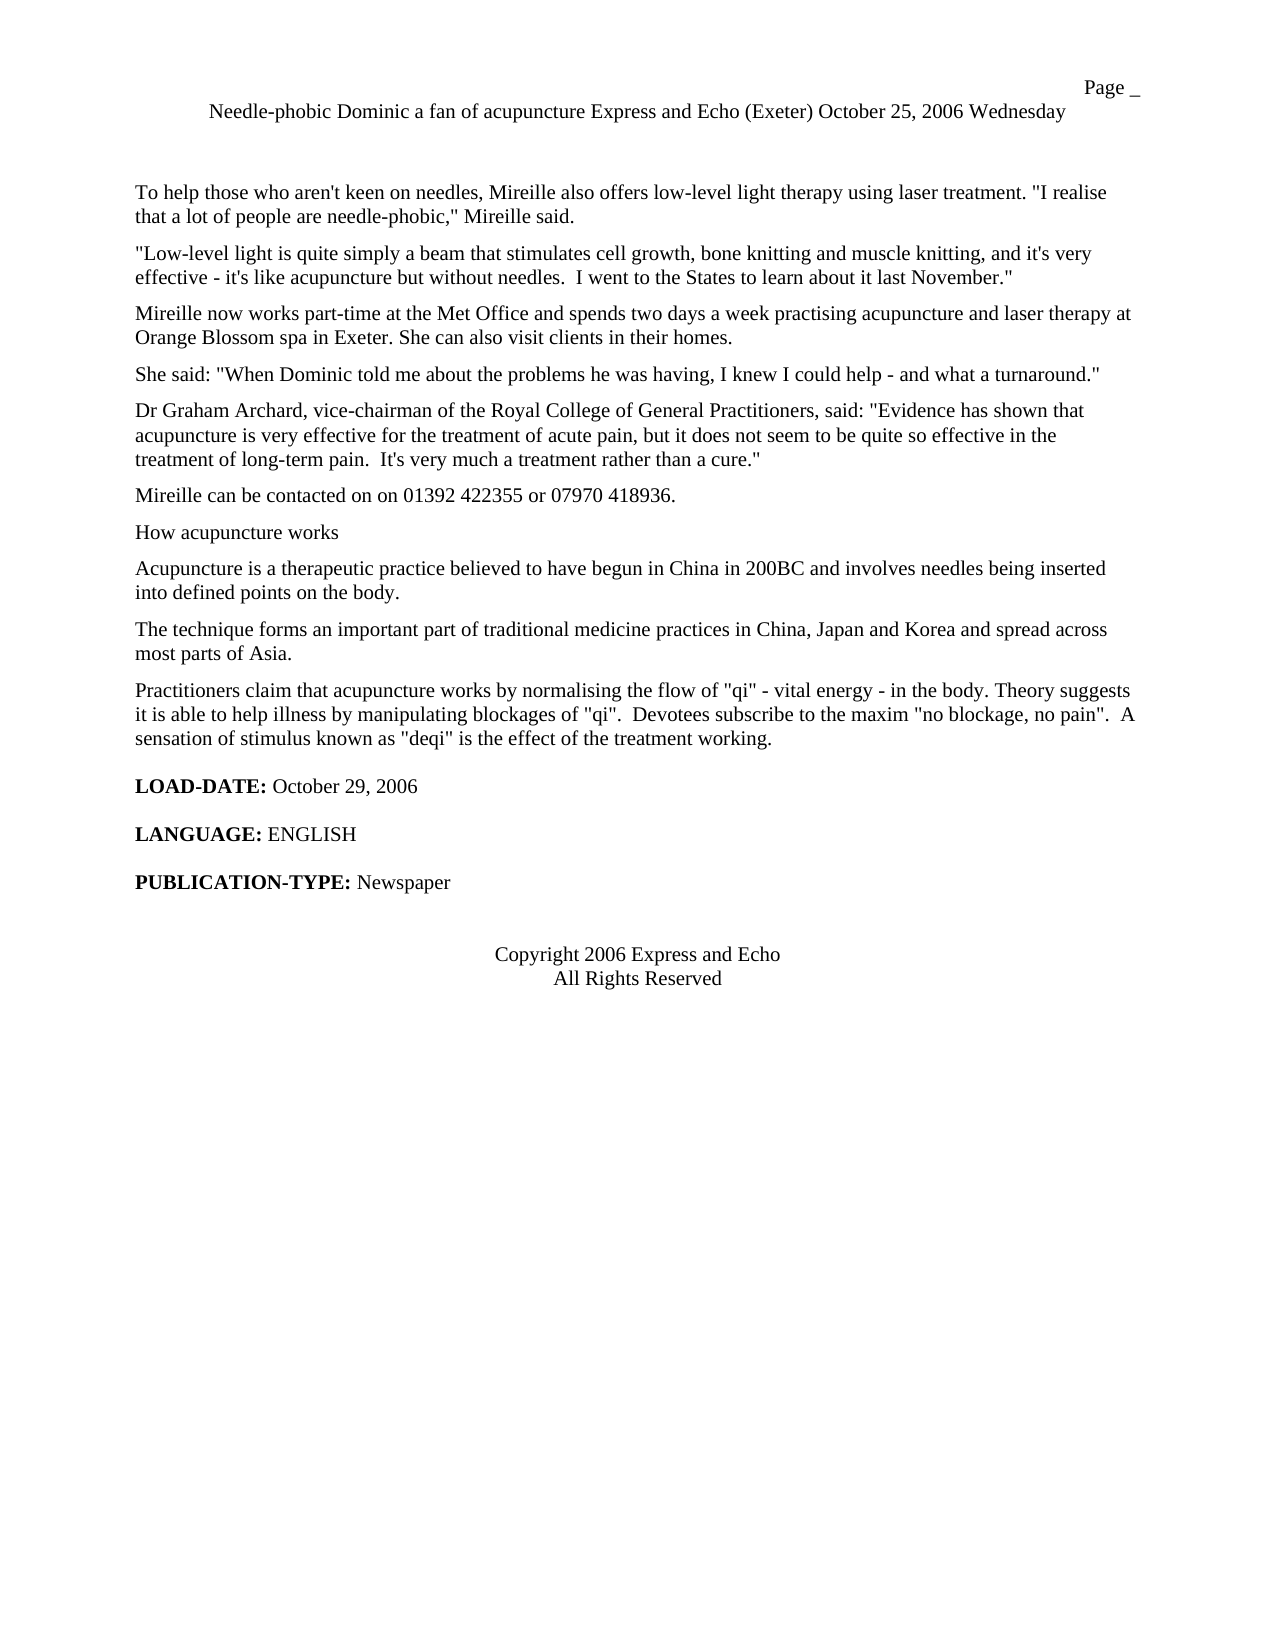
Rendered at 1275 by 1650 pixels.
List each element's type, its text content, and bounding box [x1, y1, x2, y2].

text Mireille now works part-time at the Met Office and spends two days a week practising acupuncture and laser therapy at Orange Blossom spa in Exeter. She can also visit clients in their homes. [135, 301, 1140, 349]
text Acupuncture is a therapeutic practice believed to have begun in China in 200BC and involves needles being inserted into defined points on the body. [135, 556, 1140, 604]
text How acupuncture works [135, 520, 1140, 544]
text "Low-level light is quite simply a beam that stimulates cell growth, bone knitting and muscle knitting, and it's very effective - it's like acupuncture but without needles. I went to the States to learn about it last November." [135, 241, 1140, 289]
text Mireille can be contacted on on 01392 422355 or 07970 418936. [135, 483, 1140, 507]
text Copyright 2006 Express and Echo [135, 942, 1140, 966]
text All Rights Reserved [135, 966, 1140, 990]
text To help those who aren't keen on needles, Mireille also offers low-level light therapy using laser treatment. "I realise that a lot of people are needle-phobic," Mireille said. [135, 180, 1140, 228]
text LANGUAGE: ENGLISH [135, 822, 1140, 846]
text The technique forms an important part of traditional medicine practices in China, Japan and Korea and spread across most parts of Asia. [135, 617, 1140, 665]
text Practitioners claim that acupuncture works by normalising the flow of "qi" - vital energy - in the body. Theory suggests it is able to help illness by manipulating blockages of "qi". Devotees subscribe to the maxim "no blockage, no pain". A sensation of stimulus known as "deqi" is the effect of the treatment working. [135, 677, 1140, 750]
text PUBLICATION-TYPE: Newspaper [135, 870, 1140, 894]
text She said: "When Dominic told me about the problems he was having, I knew I could help - and what a turnaround." [135, 362, 1140, 386]
text LOAD-DATE: October 29, 2006 [135, 774, 1140, 798]
text Dr Graham Archard, vice-chairman of the Royal College of General Practitioners, said: "Evidence has shown that acupuncture is very effective for the treatment of acute pain, but it does not seem to be quite so effective in the treatment of long-term pain. It's very much a treatment rather than a cure." [135, 398, 1140, 471]
